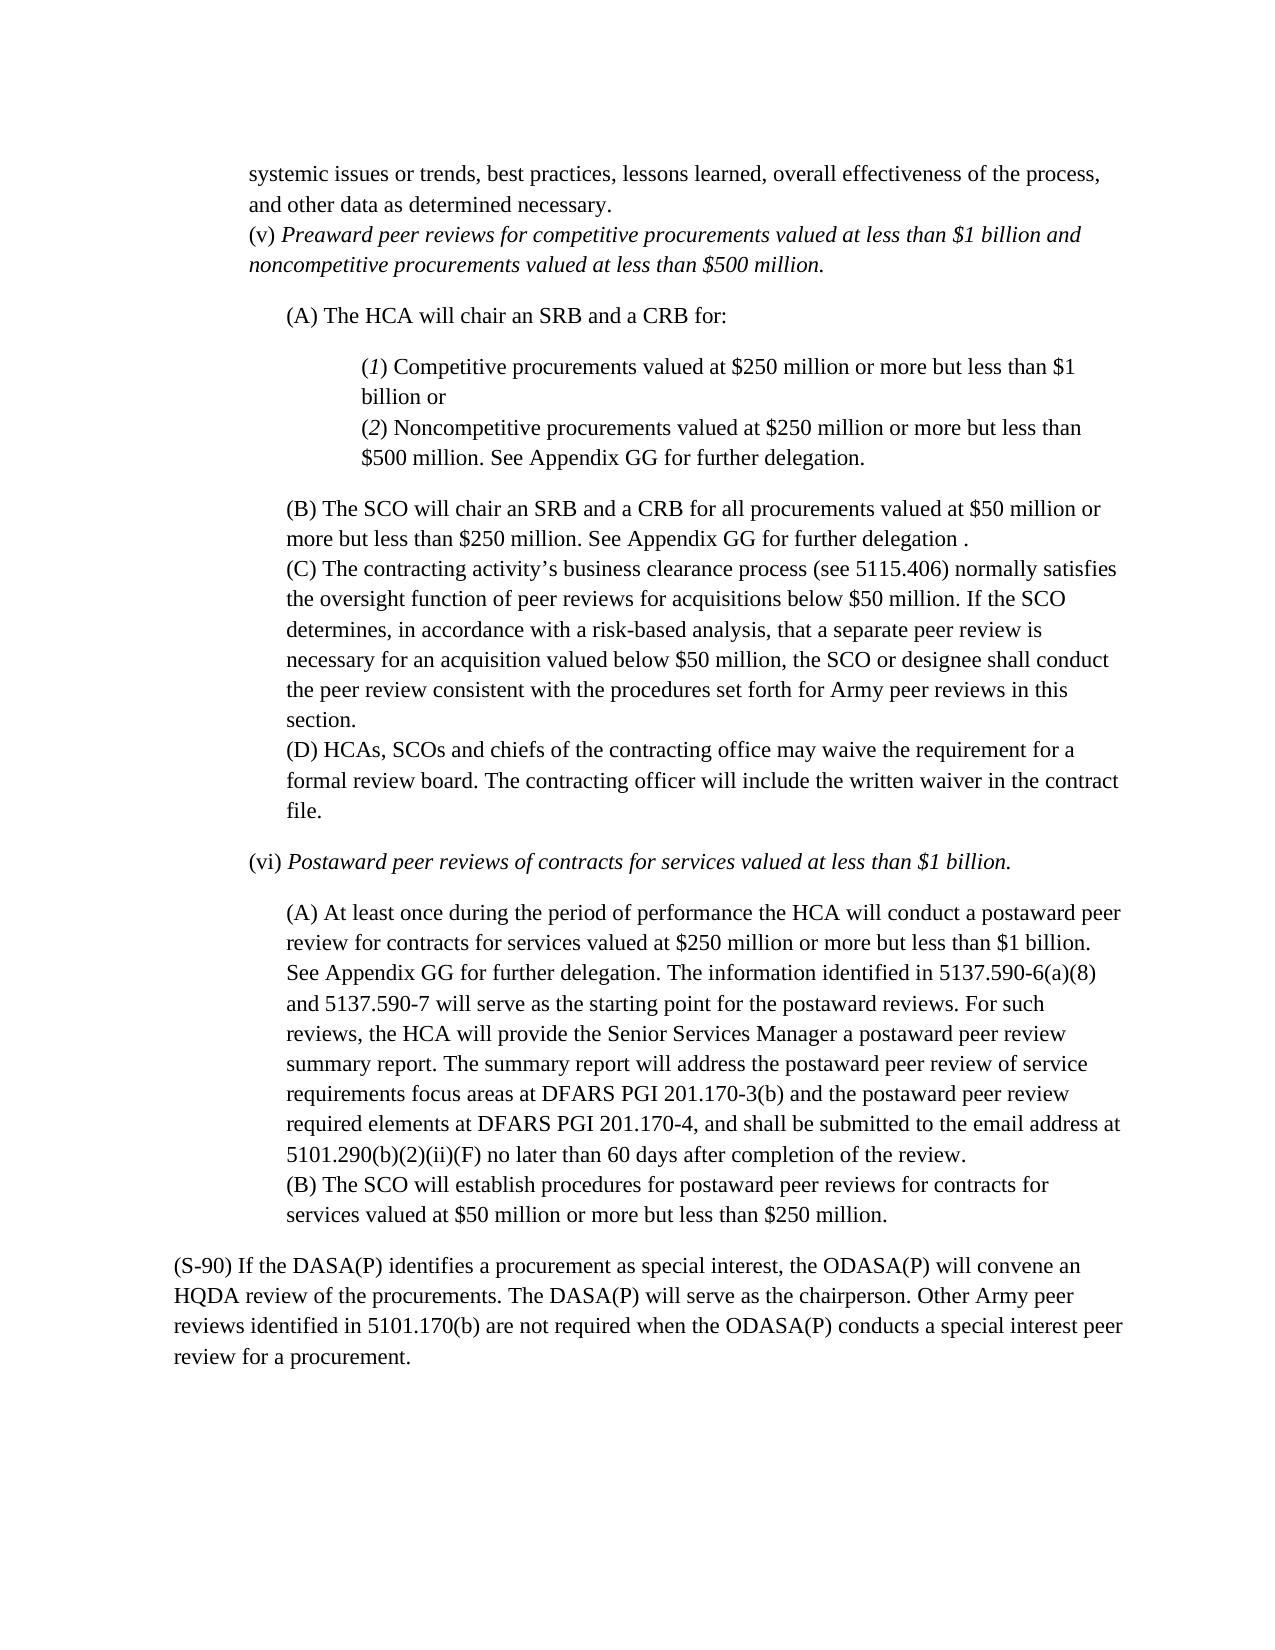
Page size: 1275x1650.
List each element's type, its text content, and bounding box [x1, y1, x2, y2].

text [238, 150, 1135, 210]
text (B) The SCO will establish procedures for postaward peer reviews for contracts for services valued at $50 million or more but less than $250 million. [276, 1160, 1135, 1238]
text (A) At least once during the period of performance the HCA will conduct a postaward peer review for contracts for services valued at $250 million or more but less than $1 billion. See Appendix GG for further delegation. The information identified in 5137.590-6(a)(8) and 5137.590-7 will serve as the starting point for the postaward reviews. For such reviews, the HCA will provide the Senior Services Manager a postaward peer review summary report. The summary report will address the postaward peer review of service requirements focus areas at DFARS PGI 201.170-3(b) and the postaward peer review required elements at DFARS PGI 201.170-4, and shall be submitted to the email address at 5101.290(b)(2)(ii)(F) no later than 60 days after completion of the review. [276, 888, 1135, 1160]
text (C) The contracting activity’s business clearance process (see 5115.406) normally satisfies the oversight function of peer reviews for acquisitions below $50 million. If the SCO determines, in accordance with a risk-based analysis, that a separate peer review is necessary for an acquisition valued below $50 million, the SCO or designee shall conduct the peer review consistent with the procedures set forth for Army peer reviews in this section. [276, 545, 1135, 726]
text (vi) Postaward peer reviews of contracts for services valued at less than $1 billion. [238, 837, 1135, 885]
text (D) HCAs, SCOs and chiefs of the contracting office may waive the requirement for a formal review board. The contracting officer will include the written waiver in the contract file. [276, 726, 1135, 834]
text (v) Preaward peer reviews for competitive procurements valued at less than $1 billion and noncompetitive procurements valued at less than $500 million. [238, 210, 1135, 288]
text (A) The HCA will chair an SRB and a CRB for: [276, 292, 1135, 339]
text (1) Competitive procurements valued at $250 million or more but less than $1 billion or [351, 343, 1135, 403]
text (2) Noncompetitive procurements valued at $250 million or more but less than $500 million. See Appendix GG for further delegation. [351, 403, 1135, 481]
text (S-90) If the DASA(P) identifies a procurement as special interest, the ODASA(P) will convene an HQDA review of the procurements. The DASA(P) will serve as the chairperson. Other Army peer reviews identified in 5101.170(b) are not required when the ODASA(P) conducts a special interest peer review for a procurement. [163, 1242, 1135, 1379]
text (B) The SCO will chair an SRB and a CRB for all procurements valued at $50 million or more but less than $250 million. See Appendix GG for further delegation . [276, 484, 1135, 545]
